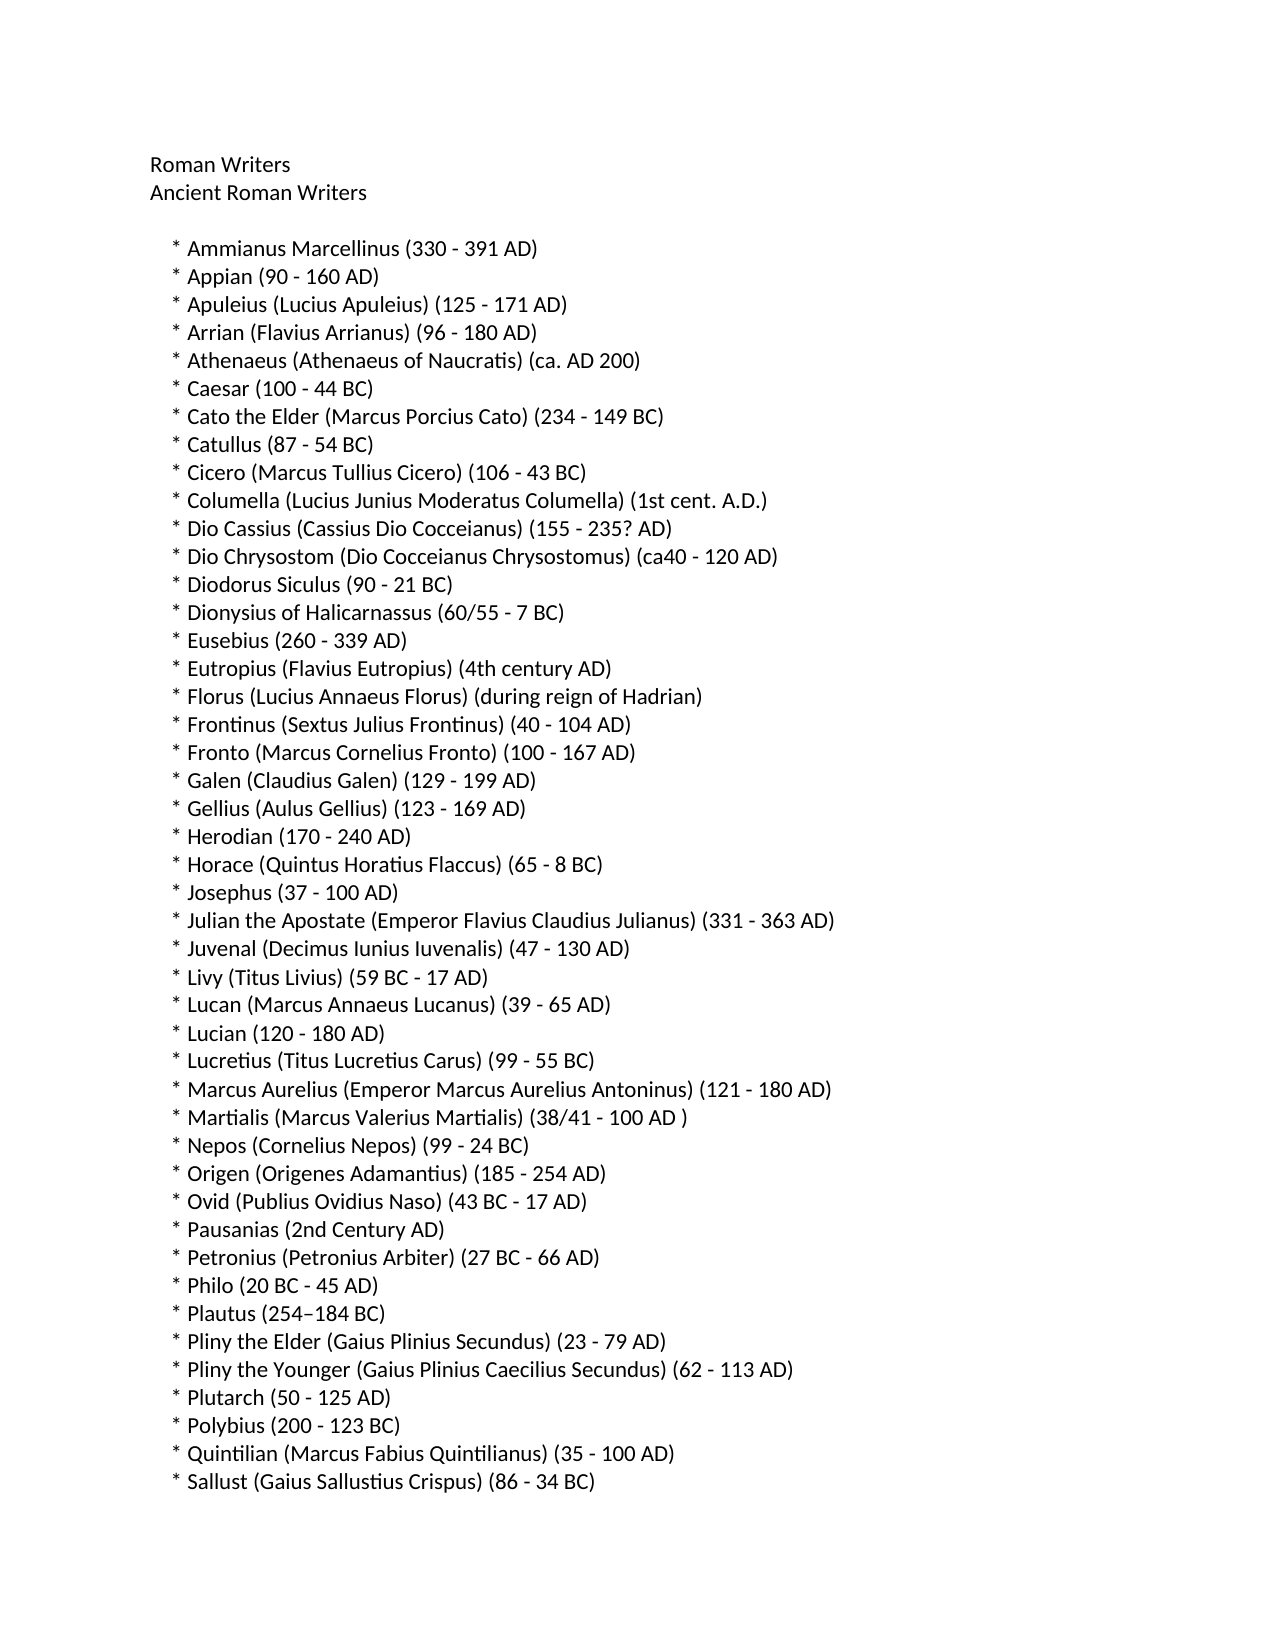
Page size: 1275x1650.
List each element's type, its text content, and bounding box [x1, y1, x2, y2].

text * Pliny the Younger (Gaius Plinius Caecilius Secundus) (62 - 113 AD) [150, 1355, 1125, 1383]
text * Gellius (Aulus Gellius) (123 - 169 AD) [150, 794, 1125, 822]
text * Diodorus Siculus (90 - 21 BC) [150, 570, 1125, 598]
text * Martialis (Marcus Valerius Martialis) (38/41 - 100 AD ) [150, 1103, 1125, 1131]
text * Dio Chrysostom (Dio Cocceianus Chrysostomus) (ca40 - 120 AD) [150, 542, 1125, 570]
text * Livy (Titus Livius) (59 BC - 17 AD) [150, 963, 1125, 991]
text * Josephus (37 - 100 AD) [150, 878, 1125, 907]
text * Florus (Lucius Annaeus Florus) (during reign of Hadrian) [150, 682, 1125, 710]
text * Eusebius (260 - 339 AD) [150, 626, 1125, 654]
text * Plautus (254–184 BC) [150, 1299, 1125, 1327]
text * Marcus Aurelius (Emperor Marcus Aurelius Antoninus) (121 - 180 AD) [150, 1075, 1125, 1103]
text * Apuleius (Lucius Apuleius) (125 - 171 AD) [150, 290, 1125, 318]
text * Eutropius (Flavius Eutropius) (4th century AD) [150, 654, 1125, 682]
text * Quintilian (Marcus Fabius Quintilianus) (35 - 100 AD) [150, 1439, 1125, 1467]
text * Galen (Claudius Galen) (129 - 199 AD) [150, 766, 1125, 794]
text * Frontinus (Sextus Julius Frontinus) (40 - 104 AD) [150, 710, 1125, 738]
text * Fronto (Marcus Cornelius Fronto) (100 - 167 AD) [150, 738, 1125, 766]
text * Herodian (170 - 240 AD) [150, 822, 1125, 851]
text * Origen (Origenes Adamantius) (185 - 254 AD) [150, 1159, 1125, 1187]
text * Appian (90 - 160 AD) [150, 262, 1125, 290]
text * Sallust (Gaius Sallustius Crispus) (86 - 34 BC) [150, 1467, 1125, 1495]
text * Dionysius of Halicarnassus (60/55 - 7 BC) [150, 598, 1125, 626]
text * Petronius (Petronius Arbiter) (27 BC - 66 AD) [150, 1243, 1125, 1271]
text Roman Writers [150, 150, 1125, 178]
text * Philo (20 BC - 45 AD) [150, 1271, 1125, 1299]
text * Cicero (Marcus Tullius Cicero) (106 - 43 BC) [150, 458, 1125, 486]
text * Pausanias (2nd Century AD) [150, 1215, 1125, 1243]
text * Lucan (Marcus Annaeus Lucanus) (39 - 65 AD) [150, 991, 1125, 1019]
text * Lucretius (Titus Lucretius Carus) (99 - 55 BC) [150, 1047, 1125, 1075]
text * Ammianus Marcellinus (330 - 391 AD) [150, 234, 1125, 262]
text * Dio Cassius (Cassius Dio Cocceianus) (155 - 235? AD) [150, 514, 1125, 542]
text * Ovid (Publius Ovidius Naso) (43 BC - 17 AD) [150, 1187, 1125, 1215]
text * Cato the Elder (Marcus Porcius Cato) (234 - 149 BC) [150, 402, 1125, 430]
text * Plutarch (50 - 125 AD) [150, 1383, 1125, 1411]
text * Polybius (200 - 123 BC) [150, 1411, 1125, 1439]
text * Caesar (100 - 44 BC) [150, 374, 1125, 402]
text * Horace (Quintus Horatius Flaccus) (65 - 8 BC) [150, 851, 1125, 878]
text * Nepos (Cornelius Nepos) (99 - 24 BC) [150, 1131, 1125, 1159]
text * Julian the Apostate (Emperor Flavius Claudius Julianus) (331 - 363 AD) [150, 907, 1125, 934]
text * Pliny the Elder (Gaius Plinius Secundus) (23 - 79 AD) [150, 1327, 1125, 1355]
text Ancient Roman Writers [150, 178, 1125, 206]
text * Athenaeus (Athenaeus of Naucratis) (ca. AD 200) [150, 346, 1125, 374]
text * Columella (Lucius Junius Moderatus Columella) (1st cent. A.D.) [150, 486, 1125, 514]
text * Arrian (Flavius Arrianus) (96 - 180 AD) [150, 318, 1125, 346]
text * Lucian (120 - 180 AD) [150, 1019, 1125, 1047]
text * Juvenal (Decimus Iunius Iuvenalis) (47 - 130 AD) [150, 934, 1125, 963]
text * Catullus (87 - 54 BC) [150, 430, 1125, 458]
